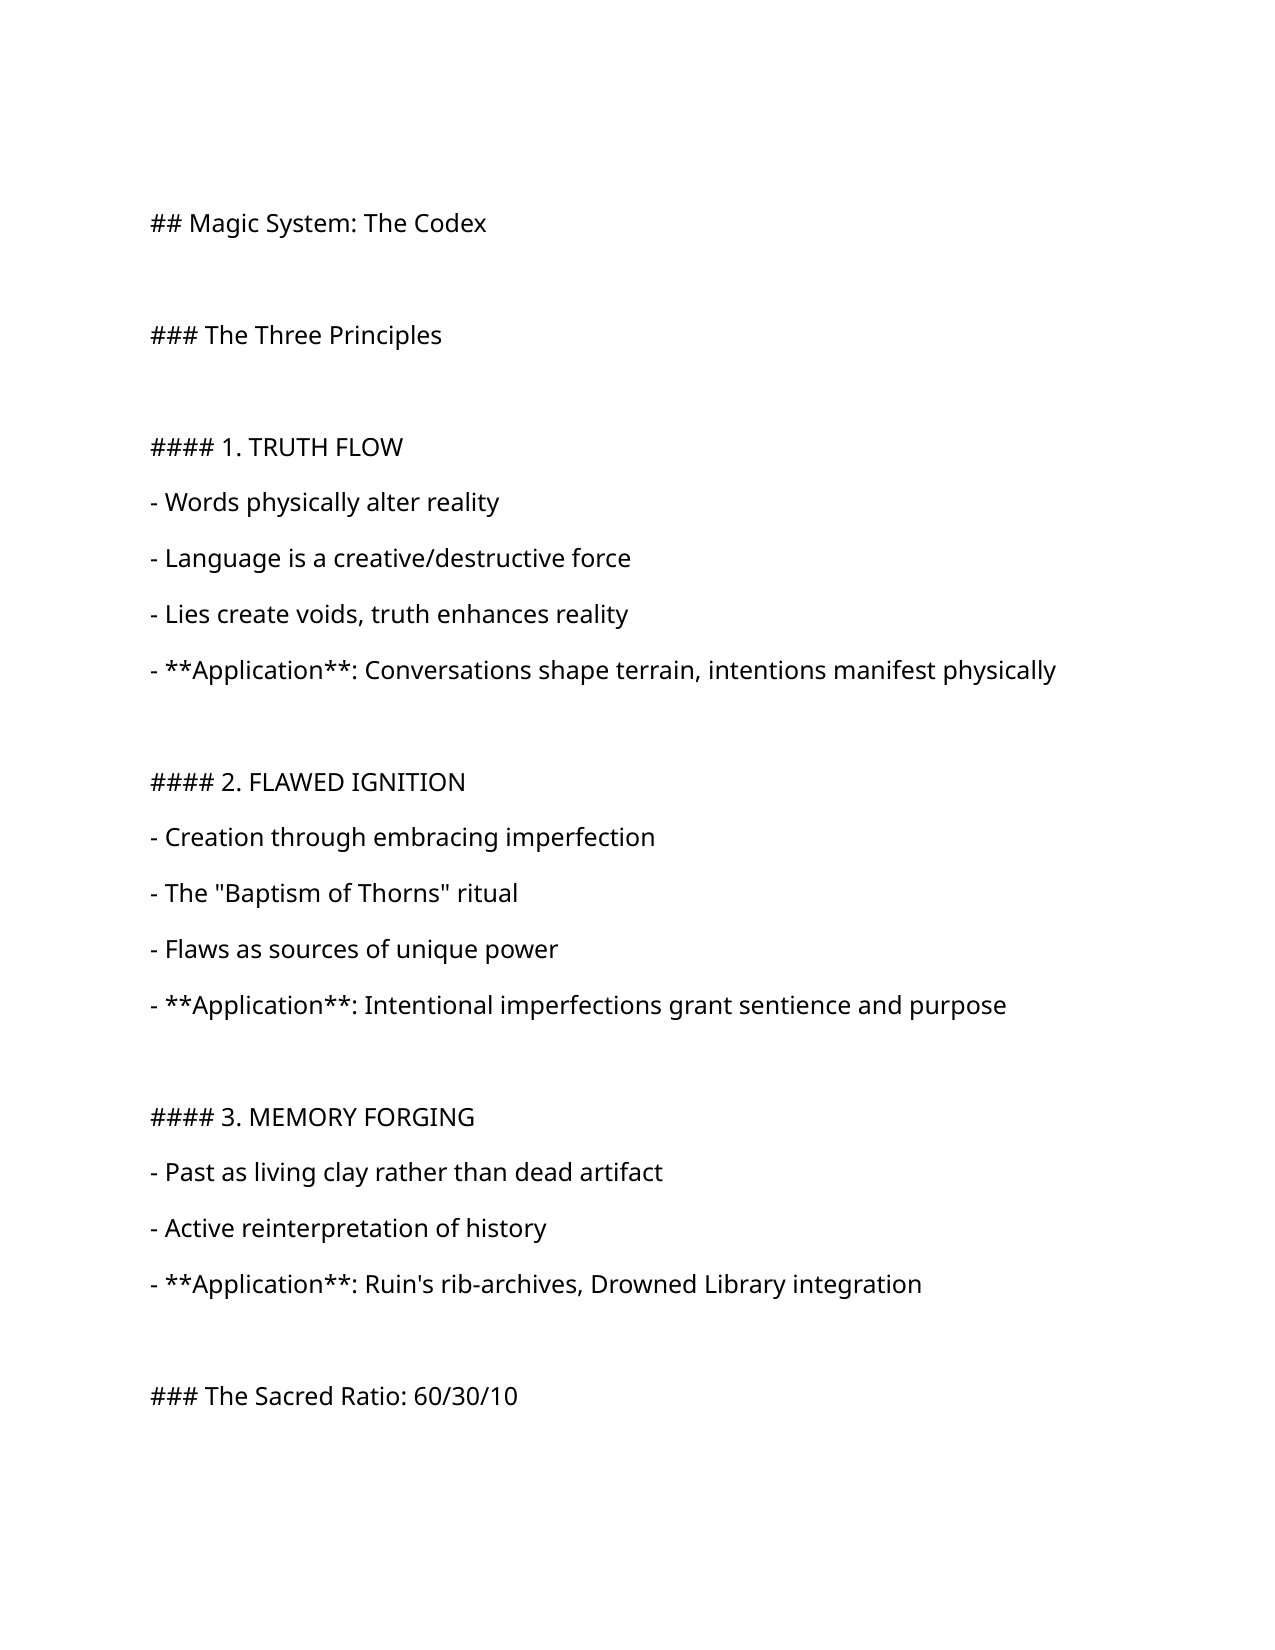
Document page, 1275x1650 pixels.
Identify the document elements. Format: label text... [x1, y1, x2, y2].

text - Words physically alter reality [150, 485, 1125, 519]
text - Active reinterpretation of history [150, 1211, 1125, 1245]
text - **Application**: Intentional imperfections grant sentience and purpose [150, 987, 1125, 1022]
text - **Application**: Conversations shape terrain, intentions manifest physically [150, 652, 1125, 687]
text ### The Three Principles [150, 317, 1125, 352]
text - Past as living clay rather than dead artifact [150, 1155, 1125, 1189]
text ## Magic System: The Codex [150, 206, 1125, 240]
text #### 3. MEMORY FORGING [150, 1099, 1125, 1133]
text #### 1. TRUTH FLOW [150, 429, 1125, 463]
text - Flaws as sources of unique power [150, 932, 1125, 966]
text - Language is a creative/destructive force [150, 541, 1125, 575]
text #### 2. FLAWED IGNITION [150, 764, 1125, 798]
text - Lies create voids, truth enhances reality [150, 597, 1125, 631]
text ### The Sacred Ratio: 60/30/10 [150, 1378, 1125, 1412]
text - Creation through embracing imperfection [150, 820, 1125, 854]
text - **Application**: Ruin's rib-archives, Drowned Library integration [150, 1267, 1125, 1301]
text - The "Baptism of Thorns" ritual [150, 876, 1125, 910]
